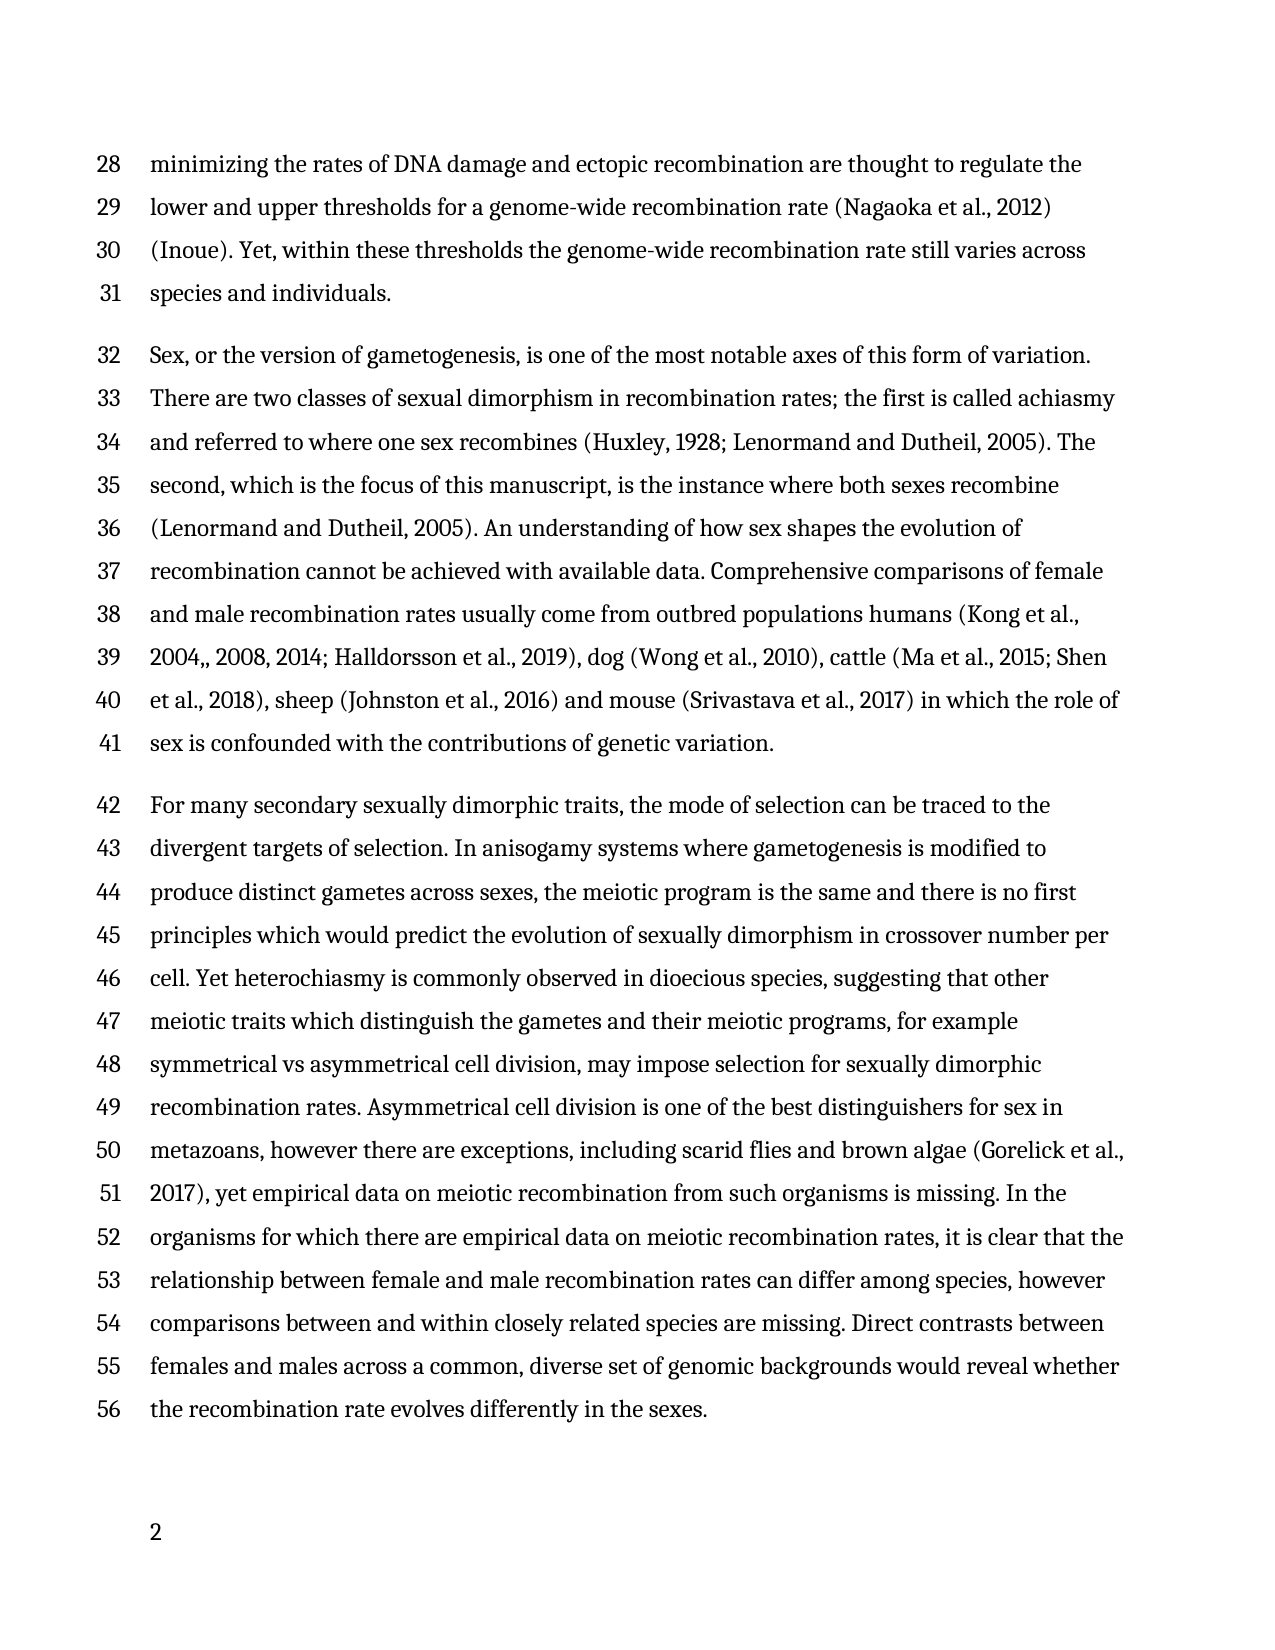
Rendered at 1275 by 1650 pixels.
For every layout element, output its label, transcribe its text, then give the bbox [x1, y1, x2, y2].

text Sex, or the version of gametogenesis, is one of the most notable axes of this form of variation. There are two classes of sexual dimorphism in recombination rates; the first is called achiasmy and referred to where one sex recombines (Huxley, 1928; Lenormand and Dutheil, 2005). The second, which is the focus of this manuscript, is the instance where both sexes recombine (Lenormand and Dutheil, 2005). An understanding of how sex shapes the evolution of recombination cannot be achieved with available data. Comprehensive comparisons of female and male recombination rates usually come from outbred populations humans (Kong et al., 2004,, 2008, 2014; Halldorsson et al., 2019), dog (Wong et al., 2010), cattle (Ma et al., 2015; Shen et al., 2018), sheep (Johnston et al., 2016) and mouse (Srivastava et al., 2017) in which the role of sex is confounded with the contributions of genetic variation. [150, 341, 1125, 758]
